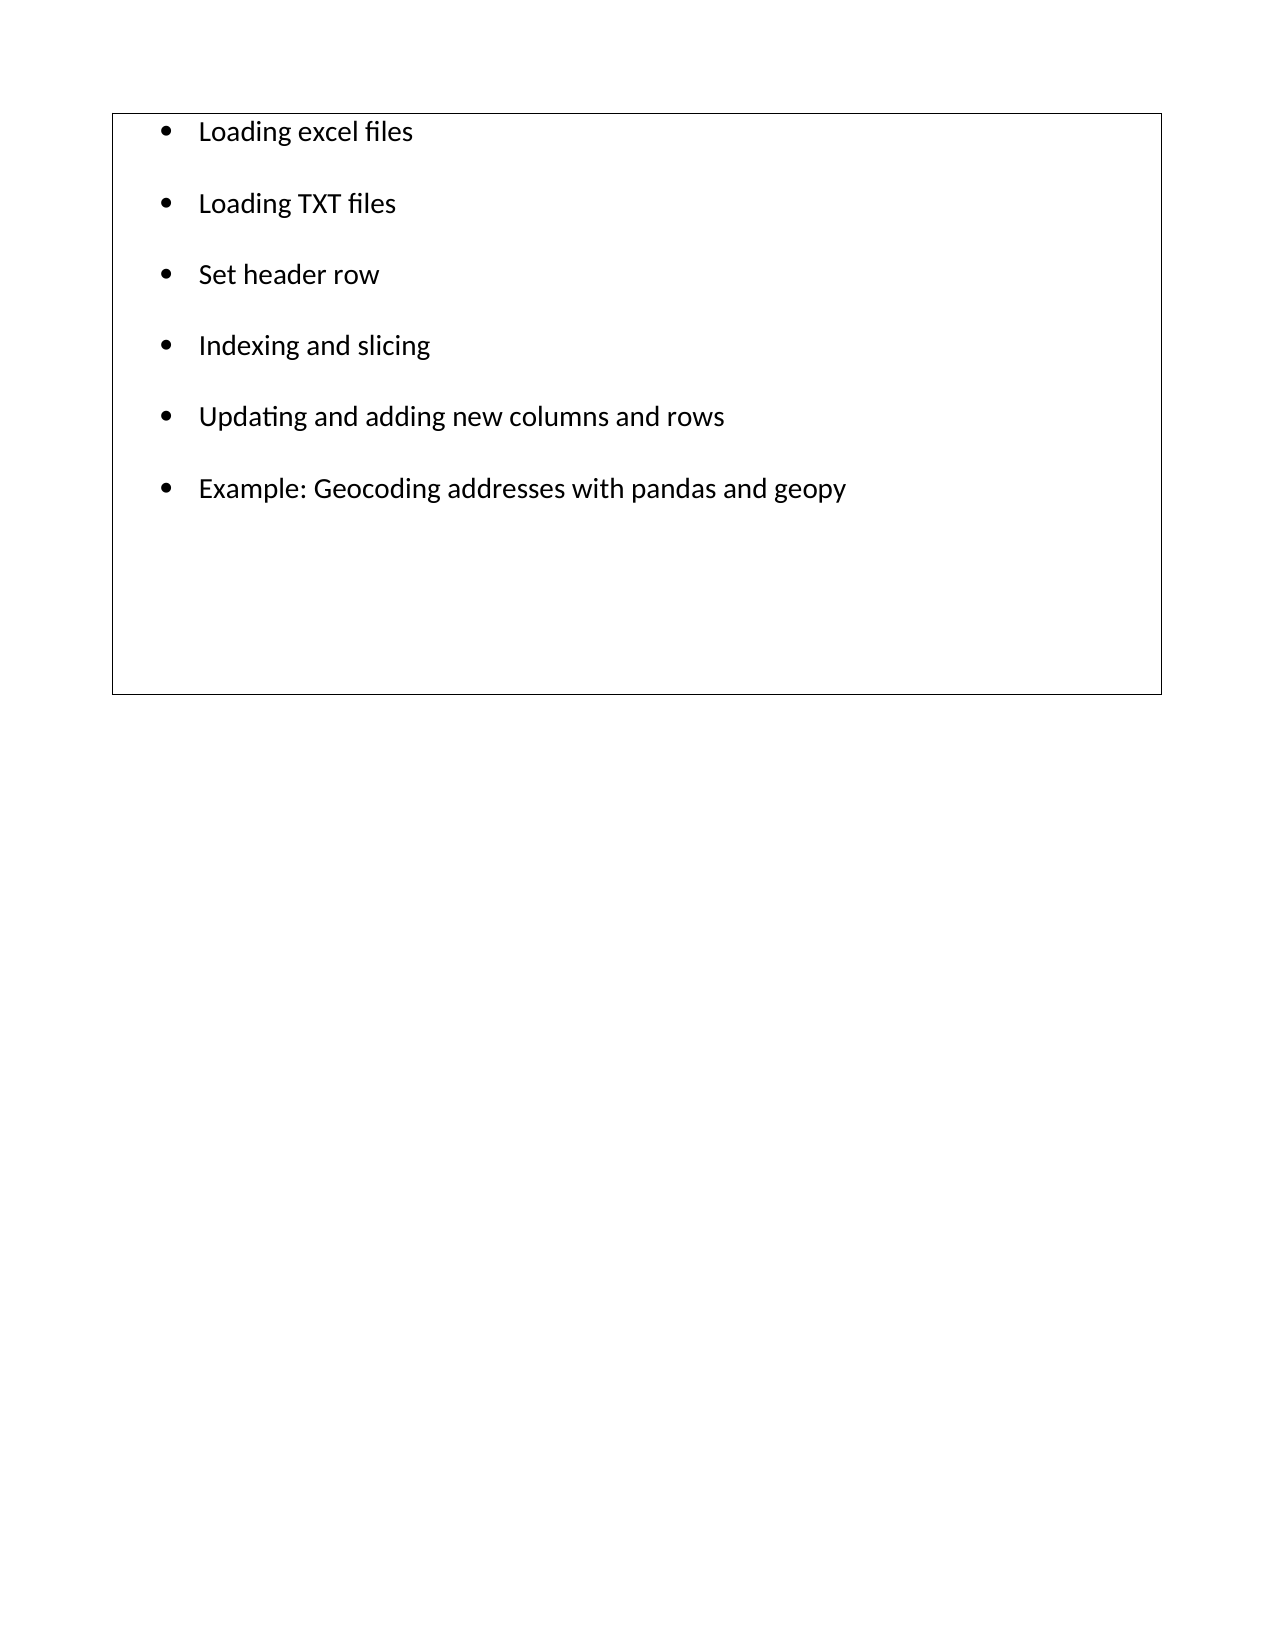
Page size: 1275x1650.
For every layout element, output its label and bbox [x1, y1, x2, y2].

table_cell [113, 114, 1161, 694]
